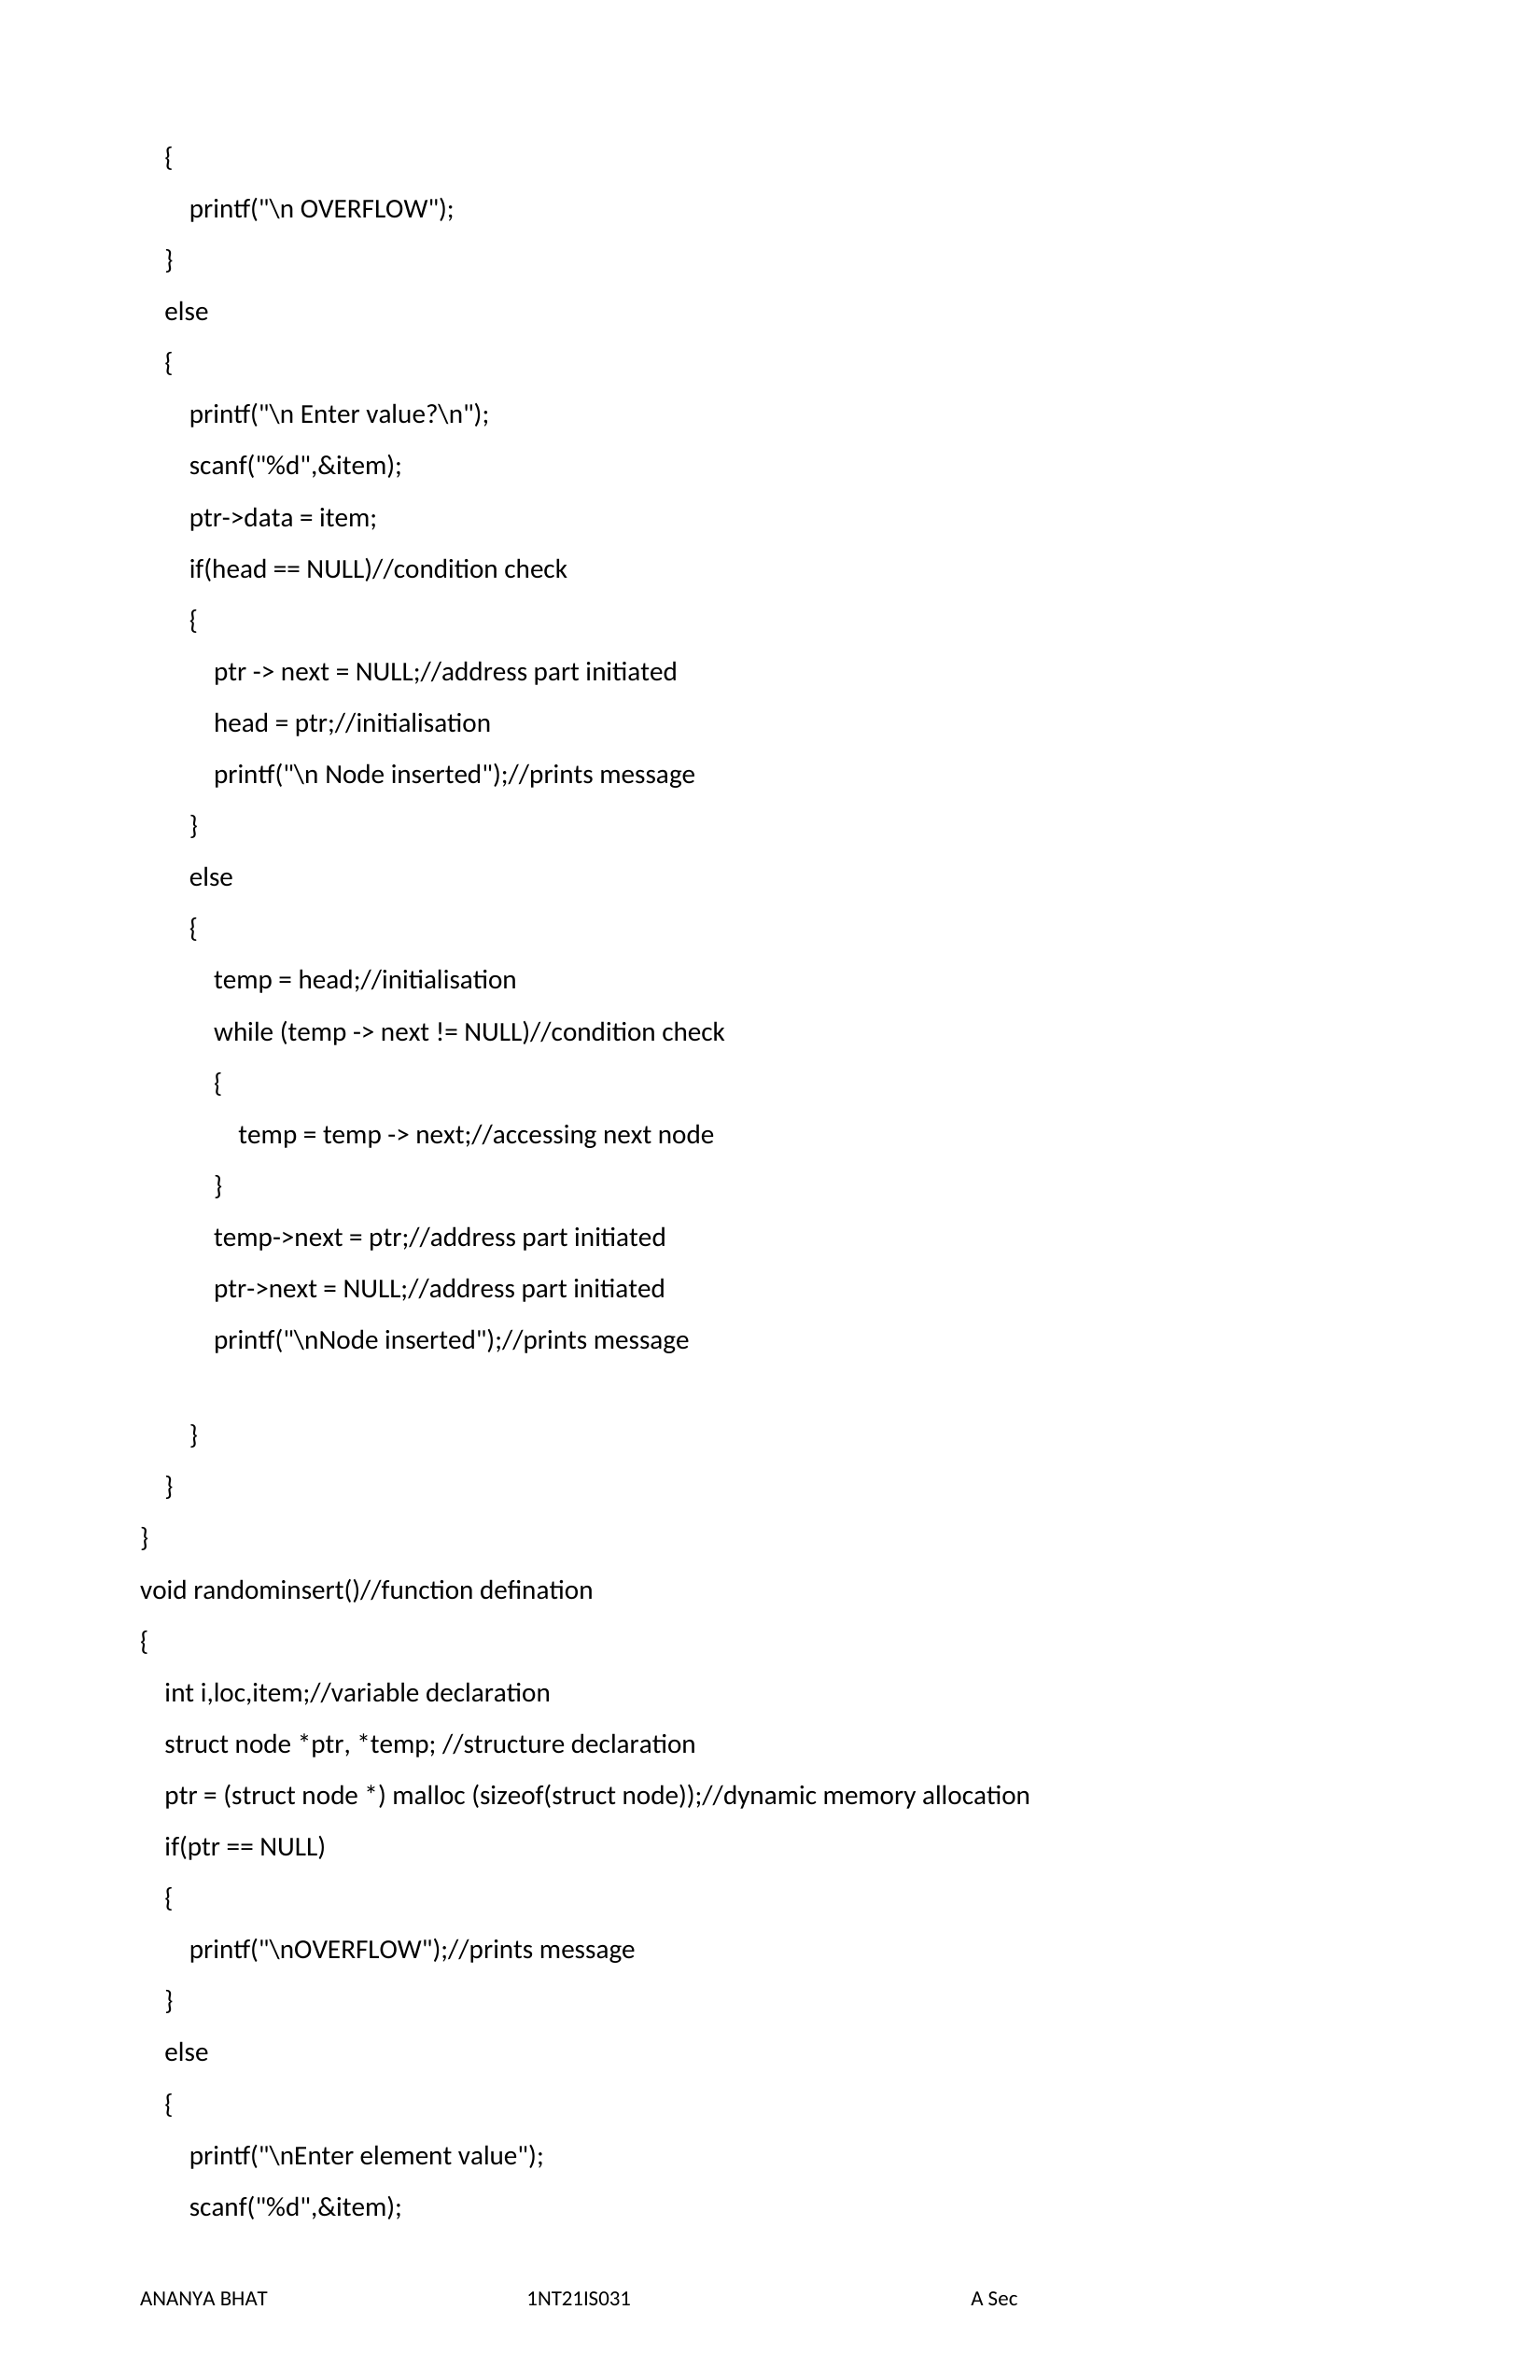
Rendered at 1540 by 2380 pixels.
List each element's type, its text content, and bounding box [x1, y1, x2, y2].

text } [140, 1418, 1400, 1451]
text scanf("%d",&item); [140, 449, 1400, 482]
text scanf("%d",&item); [140, 2190, 1400, 2223]
text } [140, 1469, 1400, 1503]
text } [140, 243, 1400, 276]
text { [140, 345, 1400, 379]
text ptr = (struct node *) malloc (sizeof(struct node));//dynamic memory allocation [140, 1778, 1400, 1812]
text ptr->next = NULL;//address part initiated [140, 1271, 1400, 1305]
text struct node *ptr, *temp; //structure declaration [140, 1727, 1400, 1760]
text } [140, 1984, 1400, 2017]
text void randominsert()//function defination [140, 1573, 1400, 1605]
text printf("\n Enter value?\n"); [140, 398, 1400, 430]
text { [140, 1066, 1400, 1099]
text { [140, 1624, 1400, 1657]
text else [140, 294, 1400, 328]
text ptr -> next = NULL;//address part initiated [140, 654, 1400, 688]
text if(head == NULL)//condition check [140, 552, 1400, 584]
text temp = head;//initialisation [140, 963, 1400, 996]
text { [140, 603, 1400, 637]
text while (temp -> next != NULL)//condition check [140, 1015, 1400, 1047]
text head = ptr;//initialisation [140, 706, 1400, 739]
text temp = temp -> next;//accessing next node [140, 1117, 1400, 1151]
text } [140, 808, 1400, 842]
text } [140, 1169, 1400, 1202]
text ptr->data = item; [140, 500, 1400, 533]
text if(ptr == NULL) [140, 1829, 1400, 1863]
text int i,loc,item;//variable declaration [140, 1675, 1400, 1709]
text else [140, 860, 1400, 893]
text printf("\nOVERFLOW");//prints message [140, 1932, 1400, 1966]
text printf("\nEnter element value"); [140, 2138, 1400, 2171]
text printf("\n Node inserted");//prints message [140, 757, 1400, 791]
text { [140, 1881, 1400, 1914]
text printf("\n OVERFLOW"); [140, 191, 1400, 225]
text printf("\nNode inserted");//prints message [140, 1323, 1400, 1356]
text { [140, 2087, 1400, 2120]
text } [140, 1520, 1400, 1554]
text { [140, 140, 1400, 174]
text temp->next = ptr;//address part initiated [140, 1220, 1400, 1253]
text else [140, 2036, 1400, 2068]
text { [140, 912, 1400, 945]
